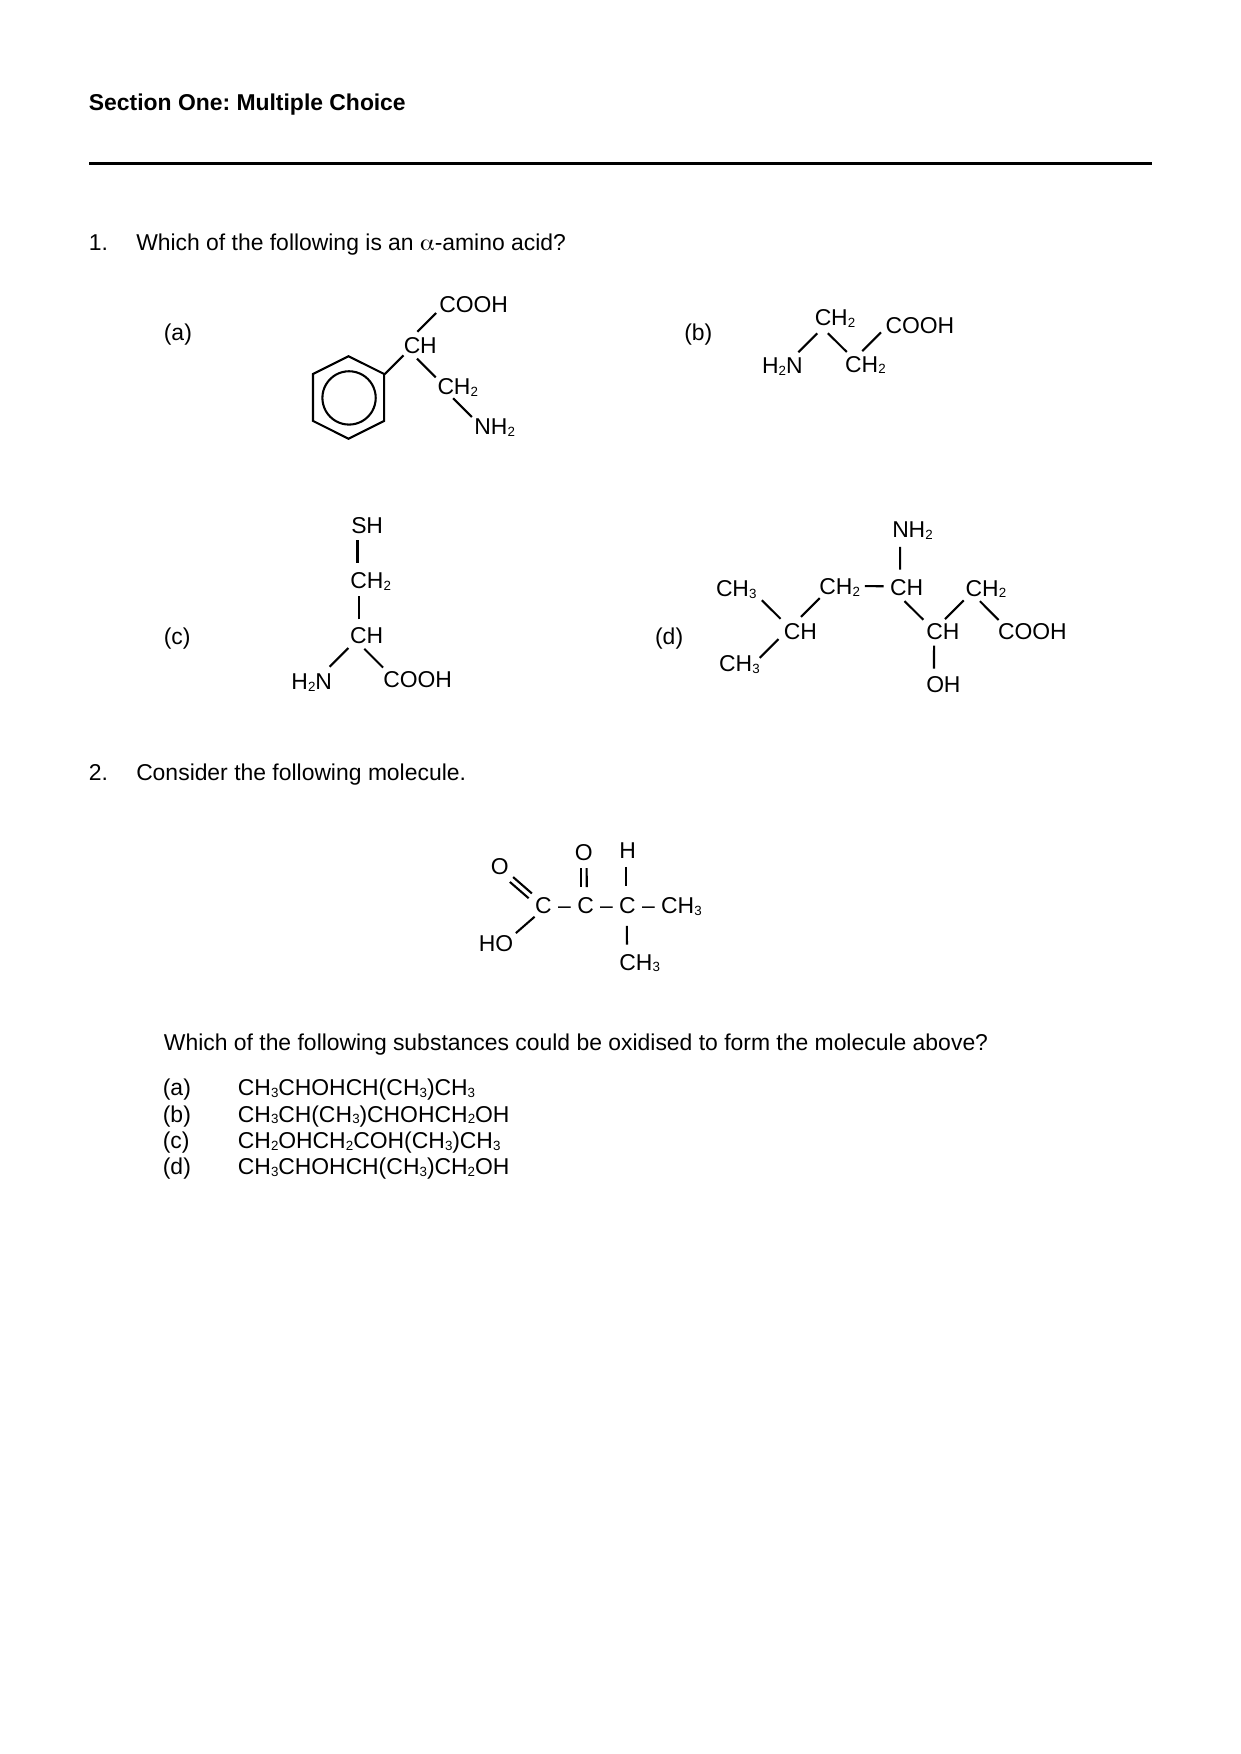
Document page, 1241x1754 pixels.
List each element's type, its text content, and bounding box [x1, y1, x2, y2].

list Consider the following molecule. [89, 758, 1152, 785]
text Section One: Multiple Choice [89, 89, 1152, 115]
list CH2OHCH2COH(CH3)CH3 [163, 1127, 1152, 1153]
list Which of the following is an -amino acid? [89, 229, 1152, 256]
list CH3CHOHCH(CH3)CH2OH [163, 1153, 1152, 1180]
text (c) (d) [89, 623, 1152, 649]
text Which of the following substances could be oxidised to form the molecule above? [163, 1029, 1152, 1056]
list CH3CHOHCH(CH3)CH3 [163, 1074, 1152, 1101]
list (b) [164, 319, 1152, 346]
list CH3CH(CH3)CHOHCH2OH [163, 1101, 1152, 1127]
